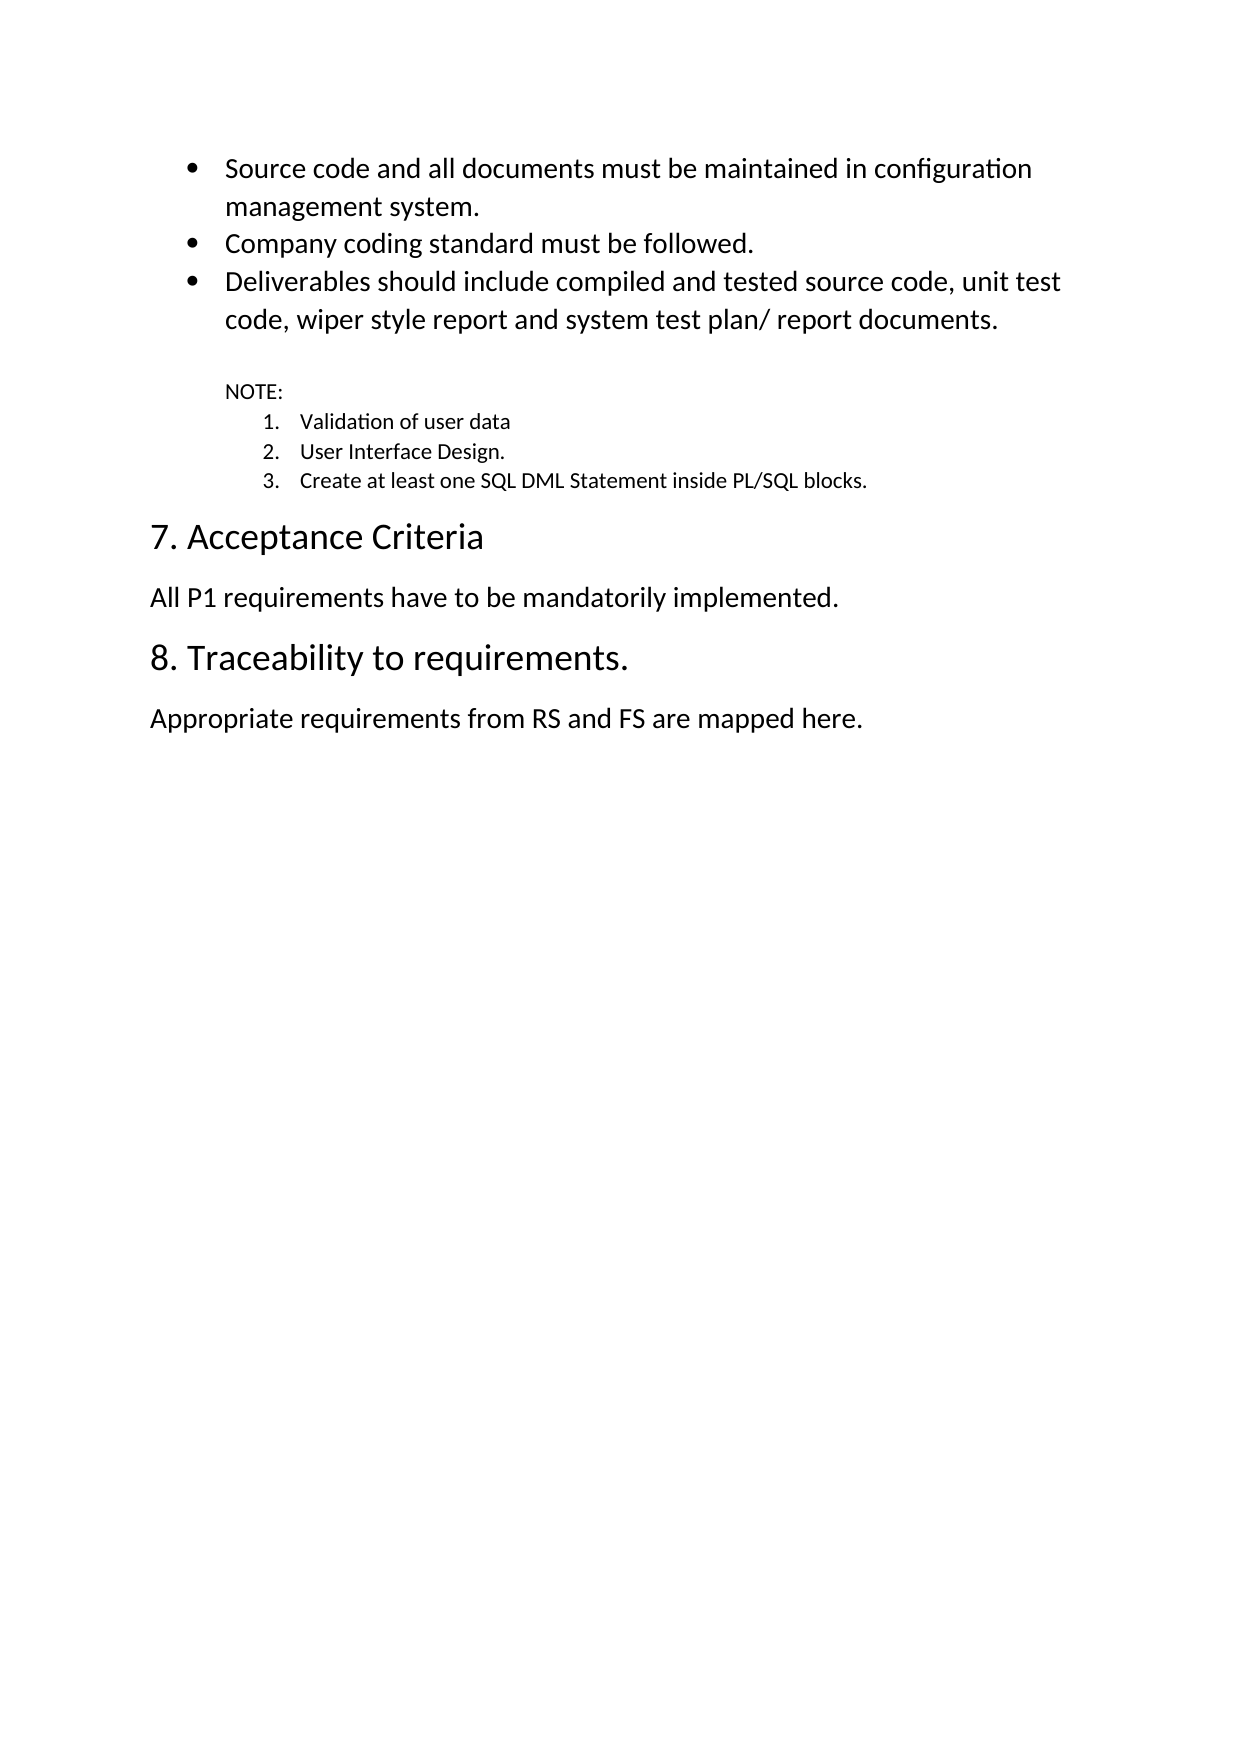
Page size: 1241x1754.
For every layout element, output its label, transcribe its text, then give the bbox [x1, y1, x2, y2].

list Source code and all documents must be maintained in configuration management system. [187, 150, 1090, 223]
text Appropriate requirements from RS and FS are mapped here. [150, 700, 1090, 736]
list Create at least one SQL DML Statement inside PL/SQL blocks. [262, 467, 1090, 494]
list Validation of user data [262, 407, 1090, 435]
list User Interface Design. [262, 437, 1090, 465]
list NOTE: [225, 377, 1090, 405]
text 8. Traceability to requirements. [150, 634, 1090, 680]
text All P1 requirements have to be mandatorily implemented. [150, 579, 1090, 615]
list Company coding standard must be followed. [187, 225, 1090, 261]
list Deliverables should include compiled and tested source code, unit test code, wiper style report and system test plan/ report documents. [187, 263, 1090, 336]
text 7. Acceptance Criteria [150, 513, 1090, 559]
